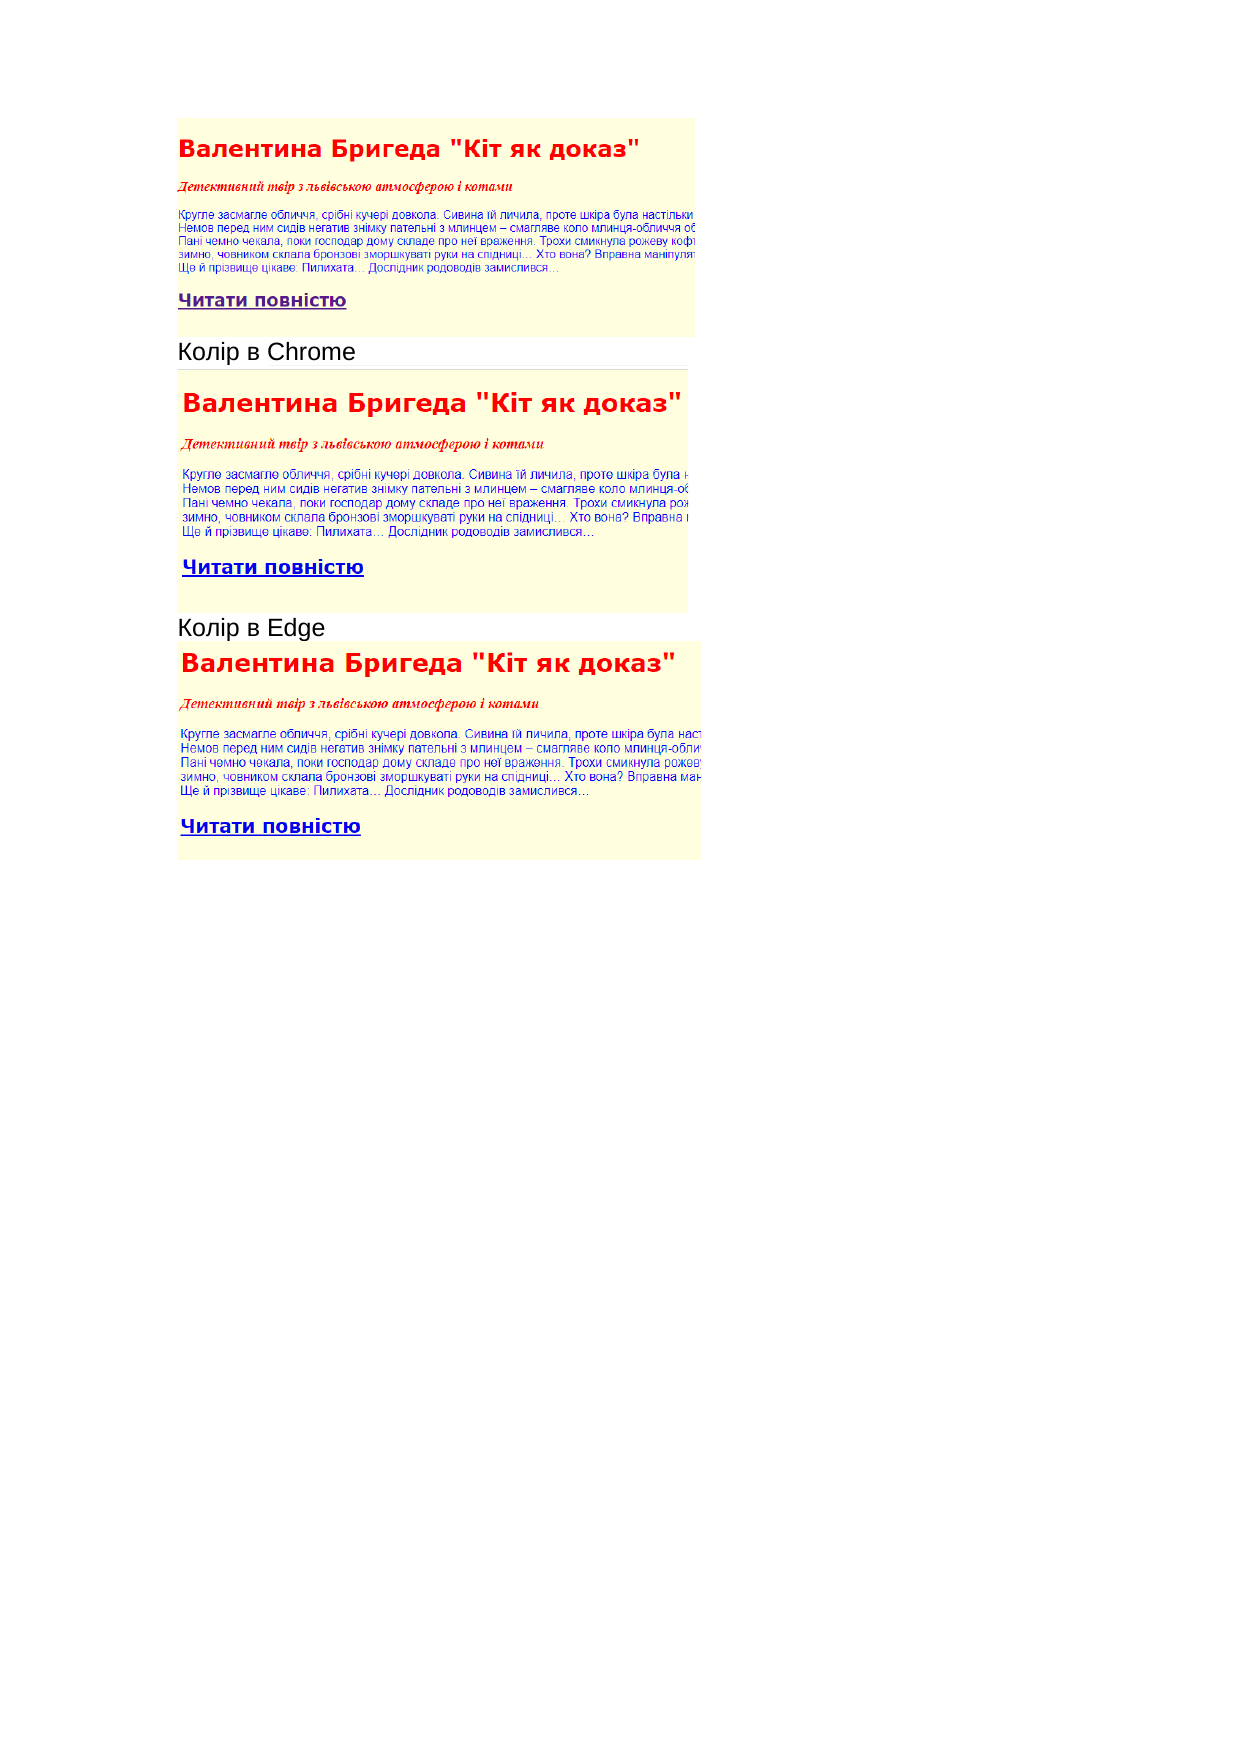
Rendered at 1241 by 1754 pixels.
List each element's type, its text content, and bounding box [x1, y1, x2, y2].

picture [177, 118, 695, 337]
picture [177, 365, 689, 613]
text Колір в Edge [177, 613, 1152, 642]
picture [177, 641, 702, 860]
text Колір в Chrome [177, 337, 1152, 365]
